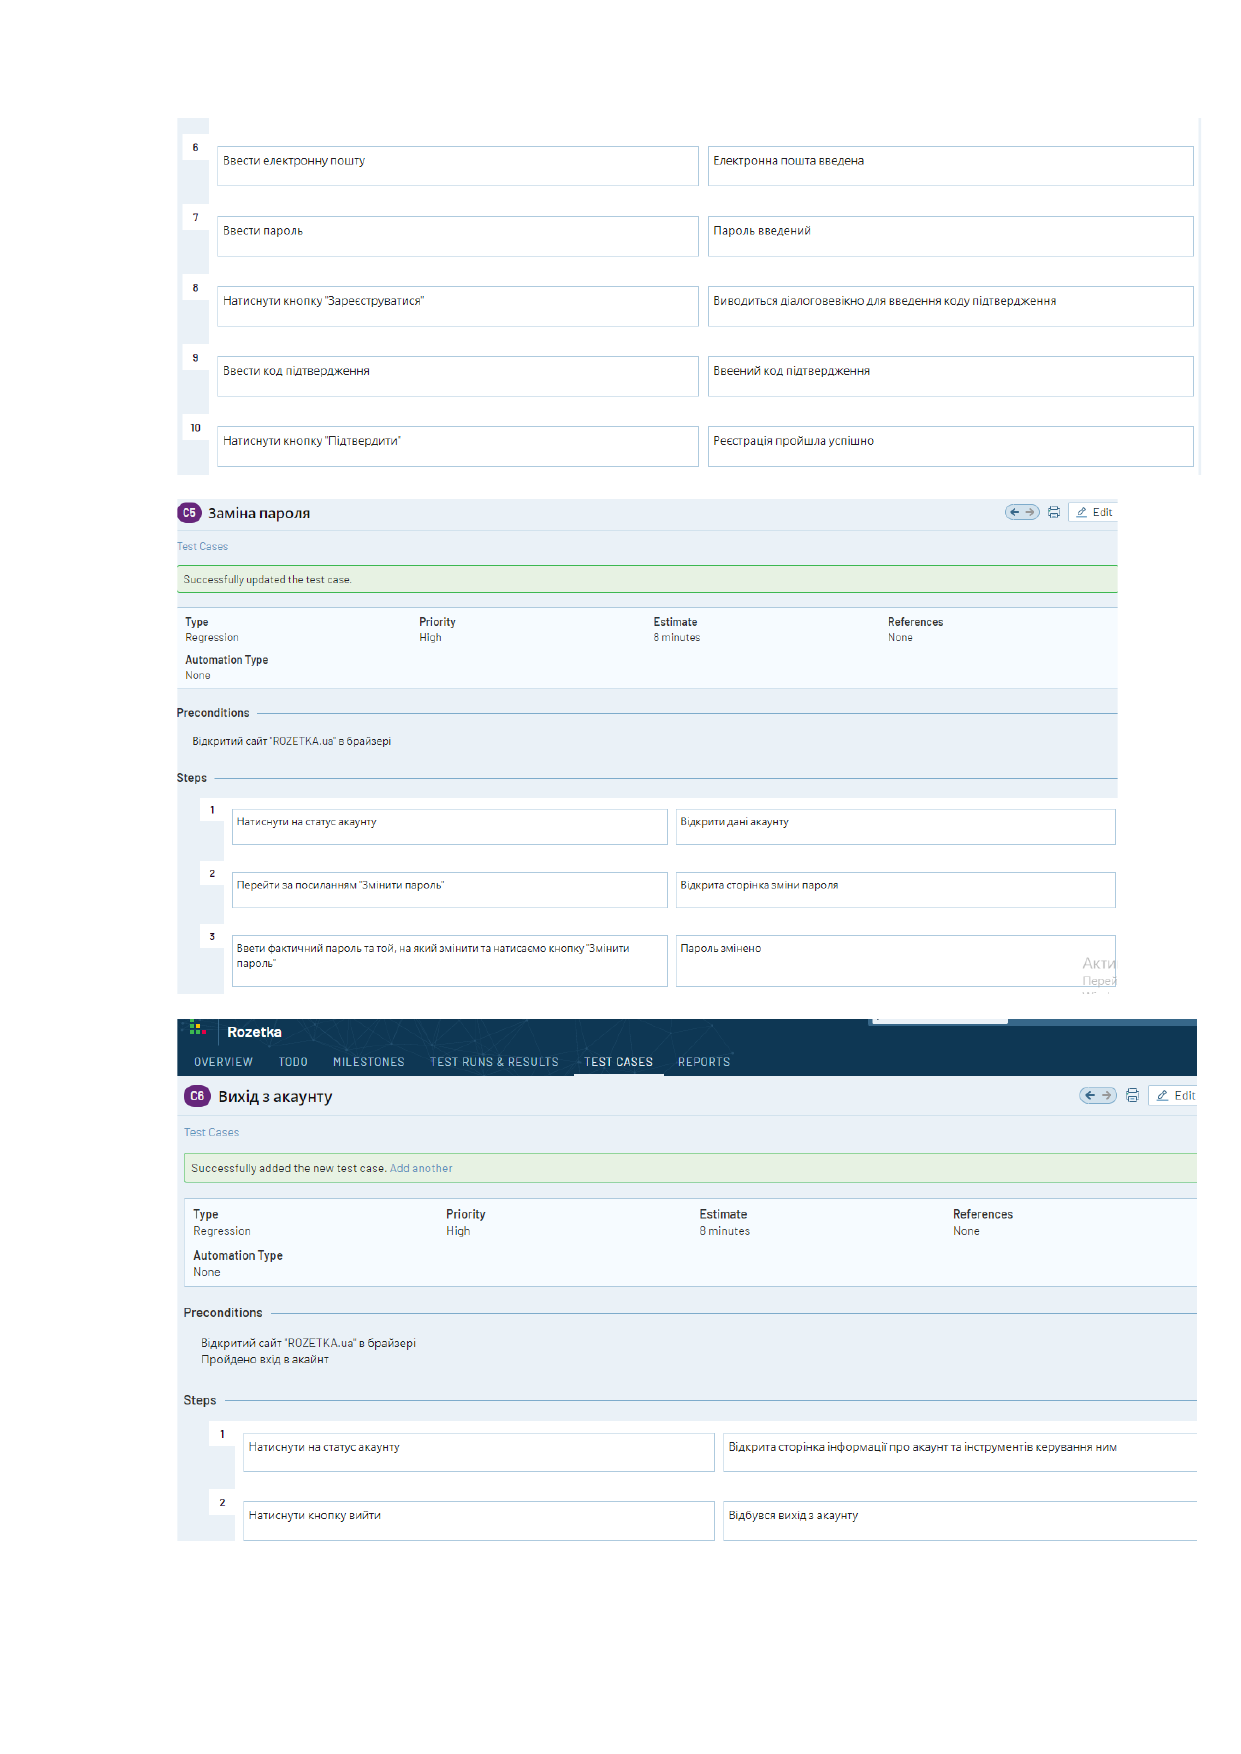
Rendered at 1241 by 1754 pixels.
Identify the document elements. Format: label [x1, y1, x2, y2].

picture [177, 499, 1118, 994]
picture [177, 1019, 1197, 1541]
picture [177, 118, 1202, 475]
